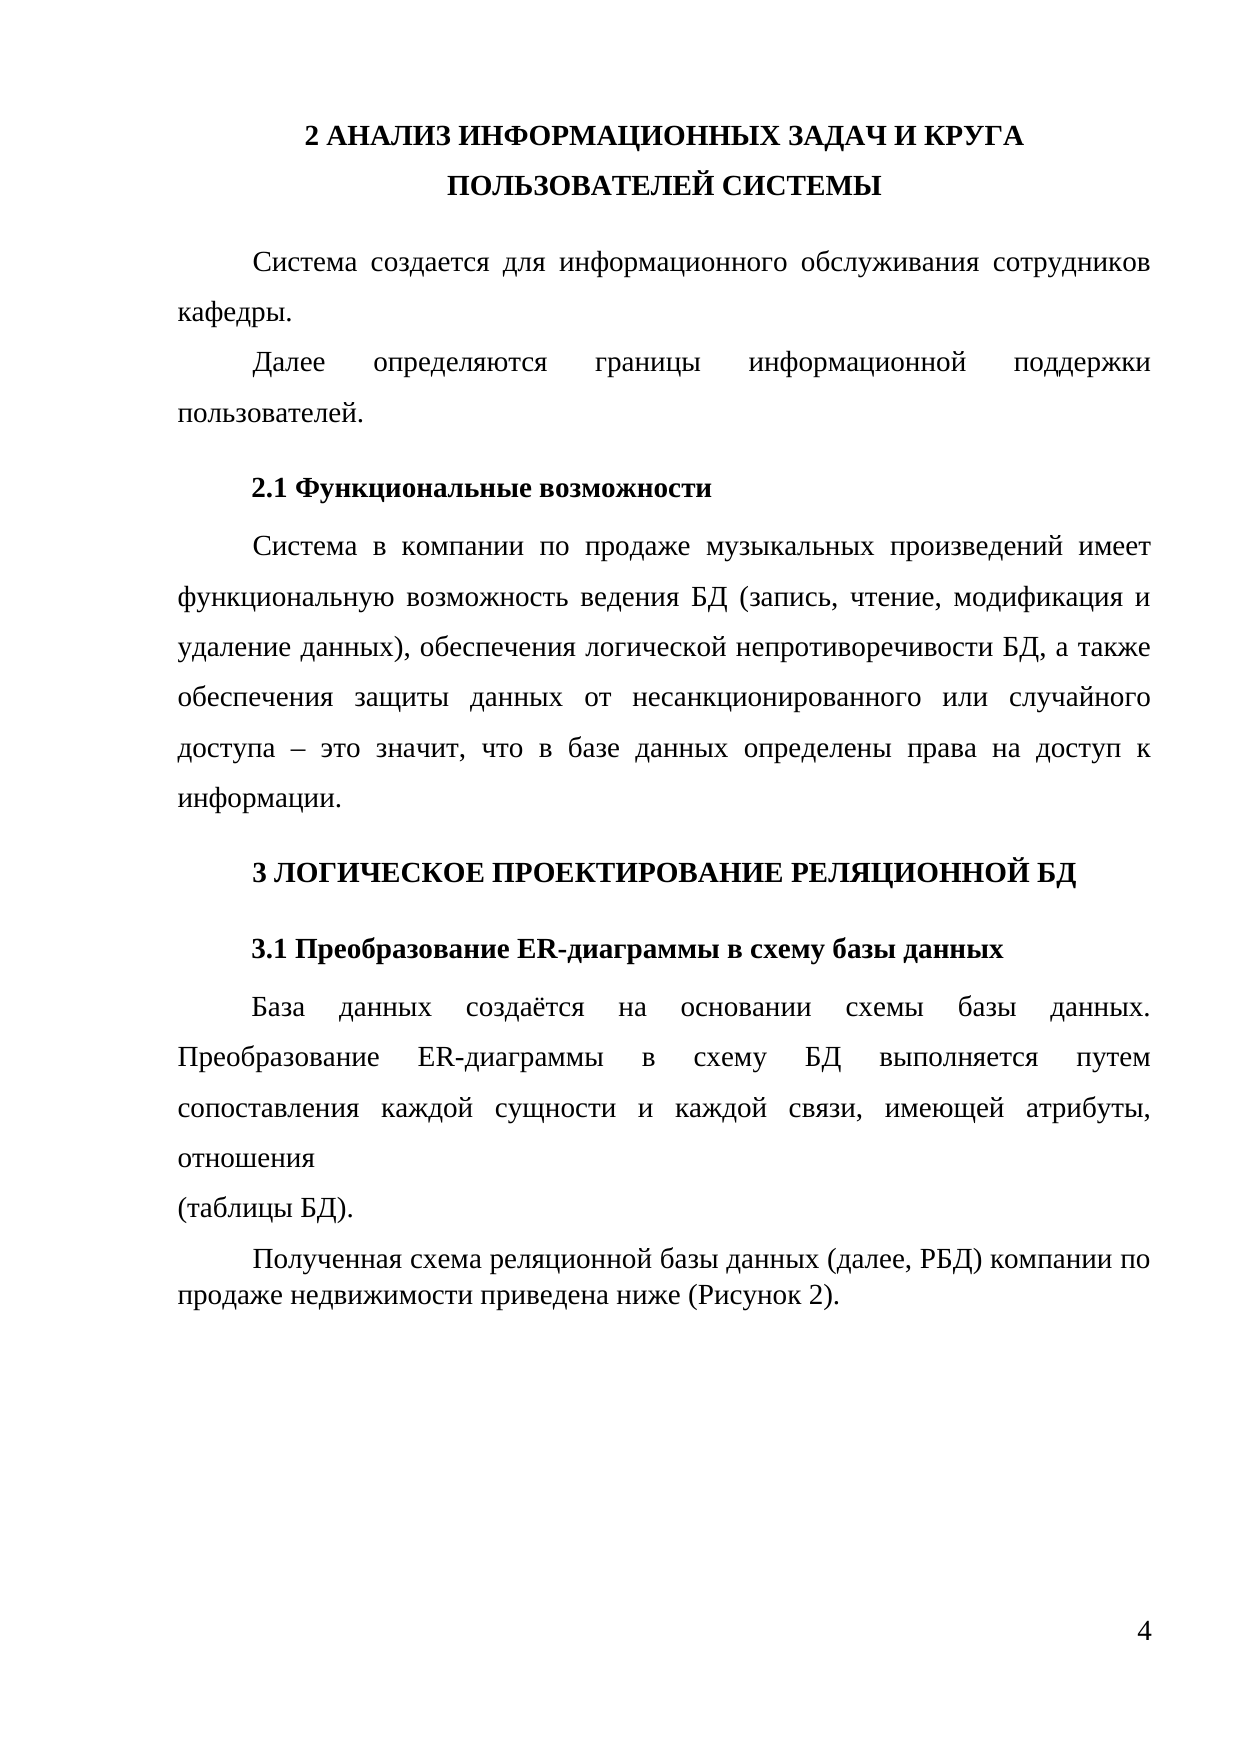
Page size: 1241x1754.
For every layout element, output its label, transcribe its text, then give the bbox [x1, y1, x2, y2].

text Система создается для информационного обслуживания сотрудников кафедры. [177, 244, 1152, 328]
text Полученная схема реляционной базы данных (далее, РБД) компании по продаже недвижимости приведена ниже (Рисунок 2). [177, 1241, 1152, 1311]
subtitle 3.1 Преобразование ER-диаграммы в схему базы данных [177, 931, 1152, 964]
text Система в компании по продаже музыкальных произведений имеет функциональную возможность ведения БД (запись, чтение, модификация и удаление данных), обеспечения логической непротиворечивости БД, а также обеспечения защиты данных от несанкционированного или случайного доступа – это значит, что в базе данных определены права на доступ к информации. [177, 528, 1152, 814]
text База данных создаётся на основании схемы базы данных. Преобразование ER-диаграммы в схему БД выполняется путем сопоставления каждой сущности и каждой связи, имеющей атрибуты, отношения (таблицы БД). [177, 989, 1152, 1224]
subtitle 3 ЛОГИЧЕСКОЕ ПРОЕКТИРОВАНИЕ РЕЛЯЦИОННОЙ БД [177, 855, 1152, 889]
subtitle 2.1 Функциональные возможности [177, 470, 1152, 503]
text Далее определяются границы информационной поддержки пользователей. [177, 344, 1152, 428]
subtitle 2 АНАЛИЗ ИНФОРМАЦИОННЫХ ЗАДАЧ И КРУГА ПОЛЬЗОВАТЕЛЕЙ СИСТЕМЫ [177, 118, 1152, 202]
